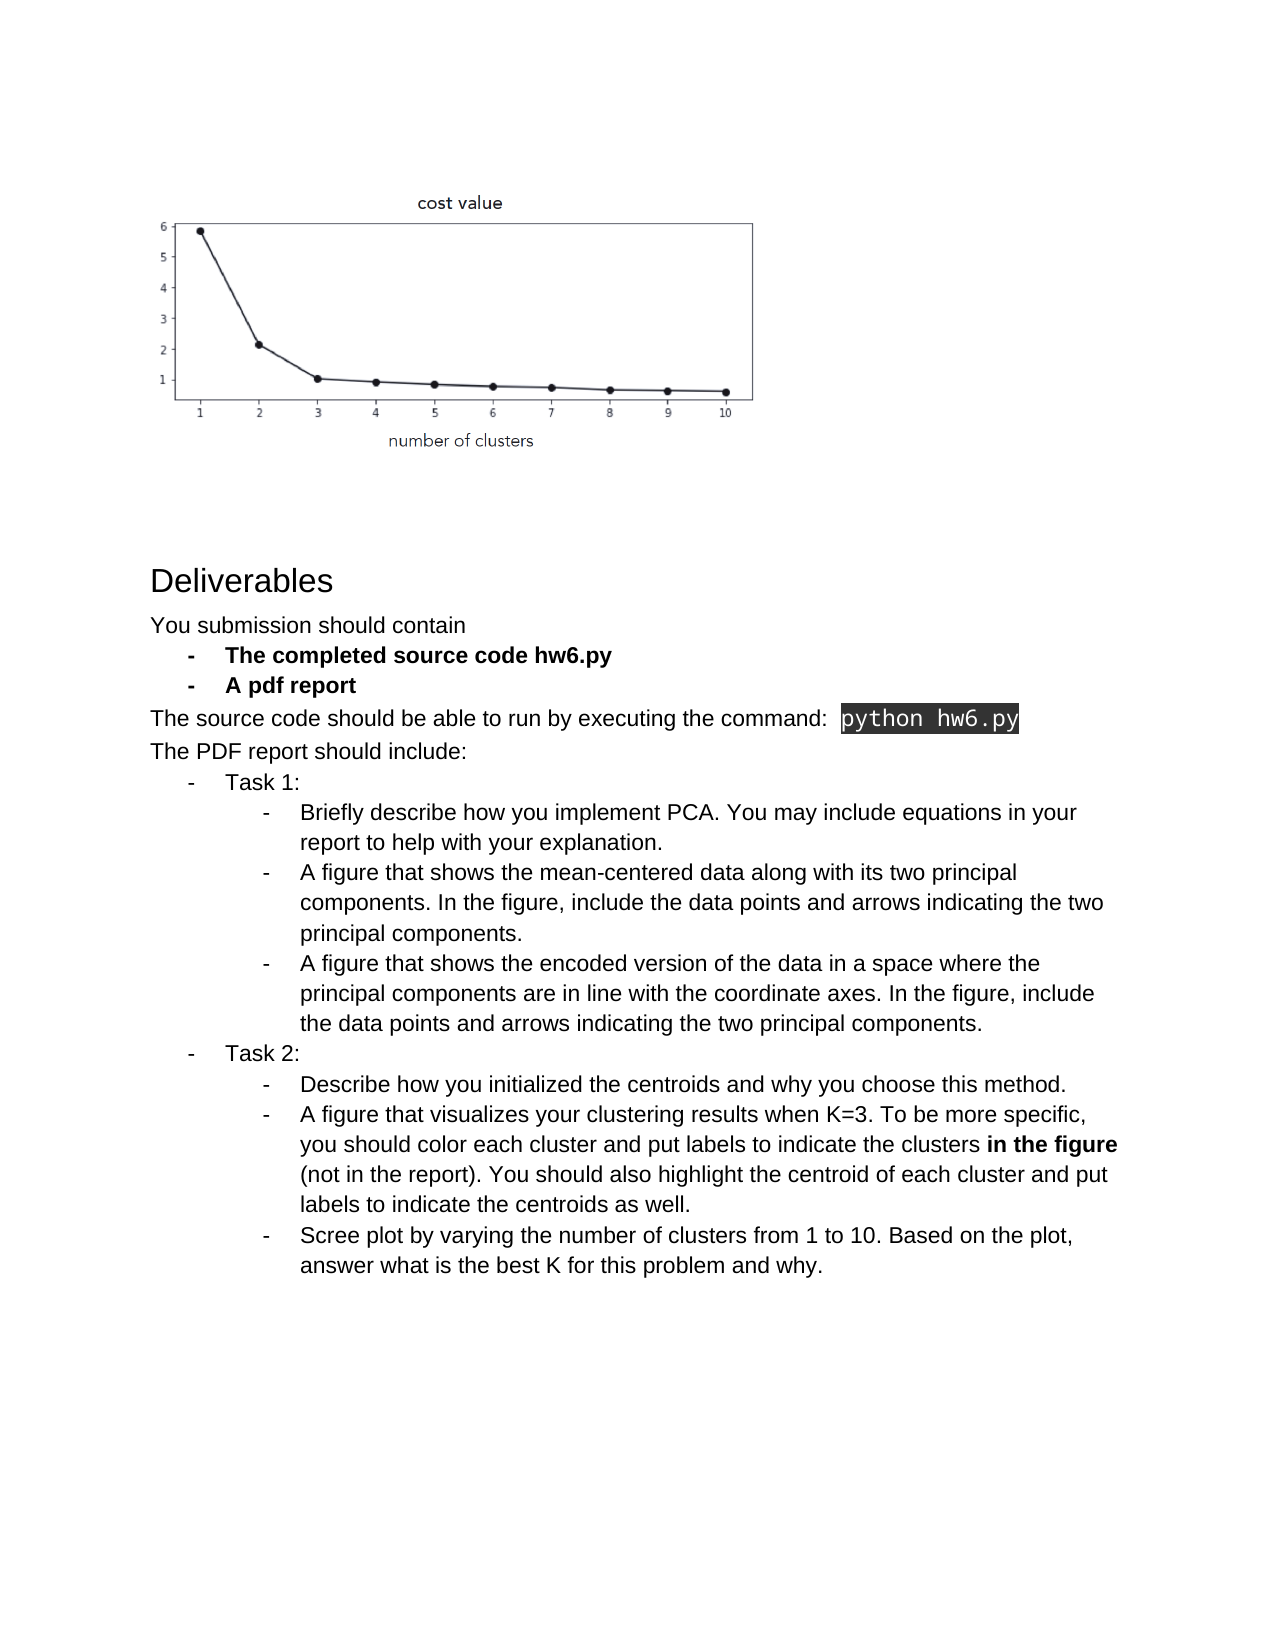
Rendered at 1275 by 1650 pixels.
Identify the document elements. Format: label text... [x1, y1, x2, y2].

list Task 2: [187, 1040, 1125, 1067]
text You submission should contain [150, 612, 1125, 638]
list Describe how you initialized the centroids and why you choose this method. [262, 1071, 1125, 1097]
text The source code should be able to run by executing the command: python hw6.py [150, 702, 1125, 734]
picture [150, 180, 781, 459]
list Task 1: [187, 768, 1125, 795]
list The completed source code hw6.py [187, 642, 1125, 668]
list A figure that shows the encoded version of the data in a space where the principal components are in line with the coordinate axes. In the figure, include the data points and arrows indicating the two principal components. [262, 950, 1125, 1037]
subtitle Deliverables [150, 561, 1125, 599]
text The PDF report should include: [150, 738, 1125, 765]
list A figure that visualizes your clustering results when K=3. To be more specific, you should color each cluster and put labels to indicate the clusters in the figure (not in the report). You should also highlight the centroid of each cluster and put labels to indicate the centroids as well. [262, 1101, 1125, 1218]
list Scree plot by varying the number of clusters from 1 to 10. Based on the plot, answer what is the best K for this problem and why. [262, 1222, 1125, 1278]
list Briefly describe how you implement PCA. You may include equations in your report to help with your explanation. [262, 799, 1125, 855]
list A pdf report [187, 672, 1125, 698]
list A figure that shows the mean-centered data along with its two principal components. In the figure, include the data points and arrows indicating the two principal components. [262, 859, 1125, 946]
